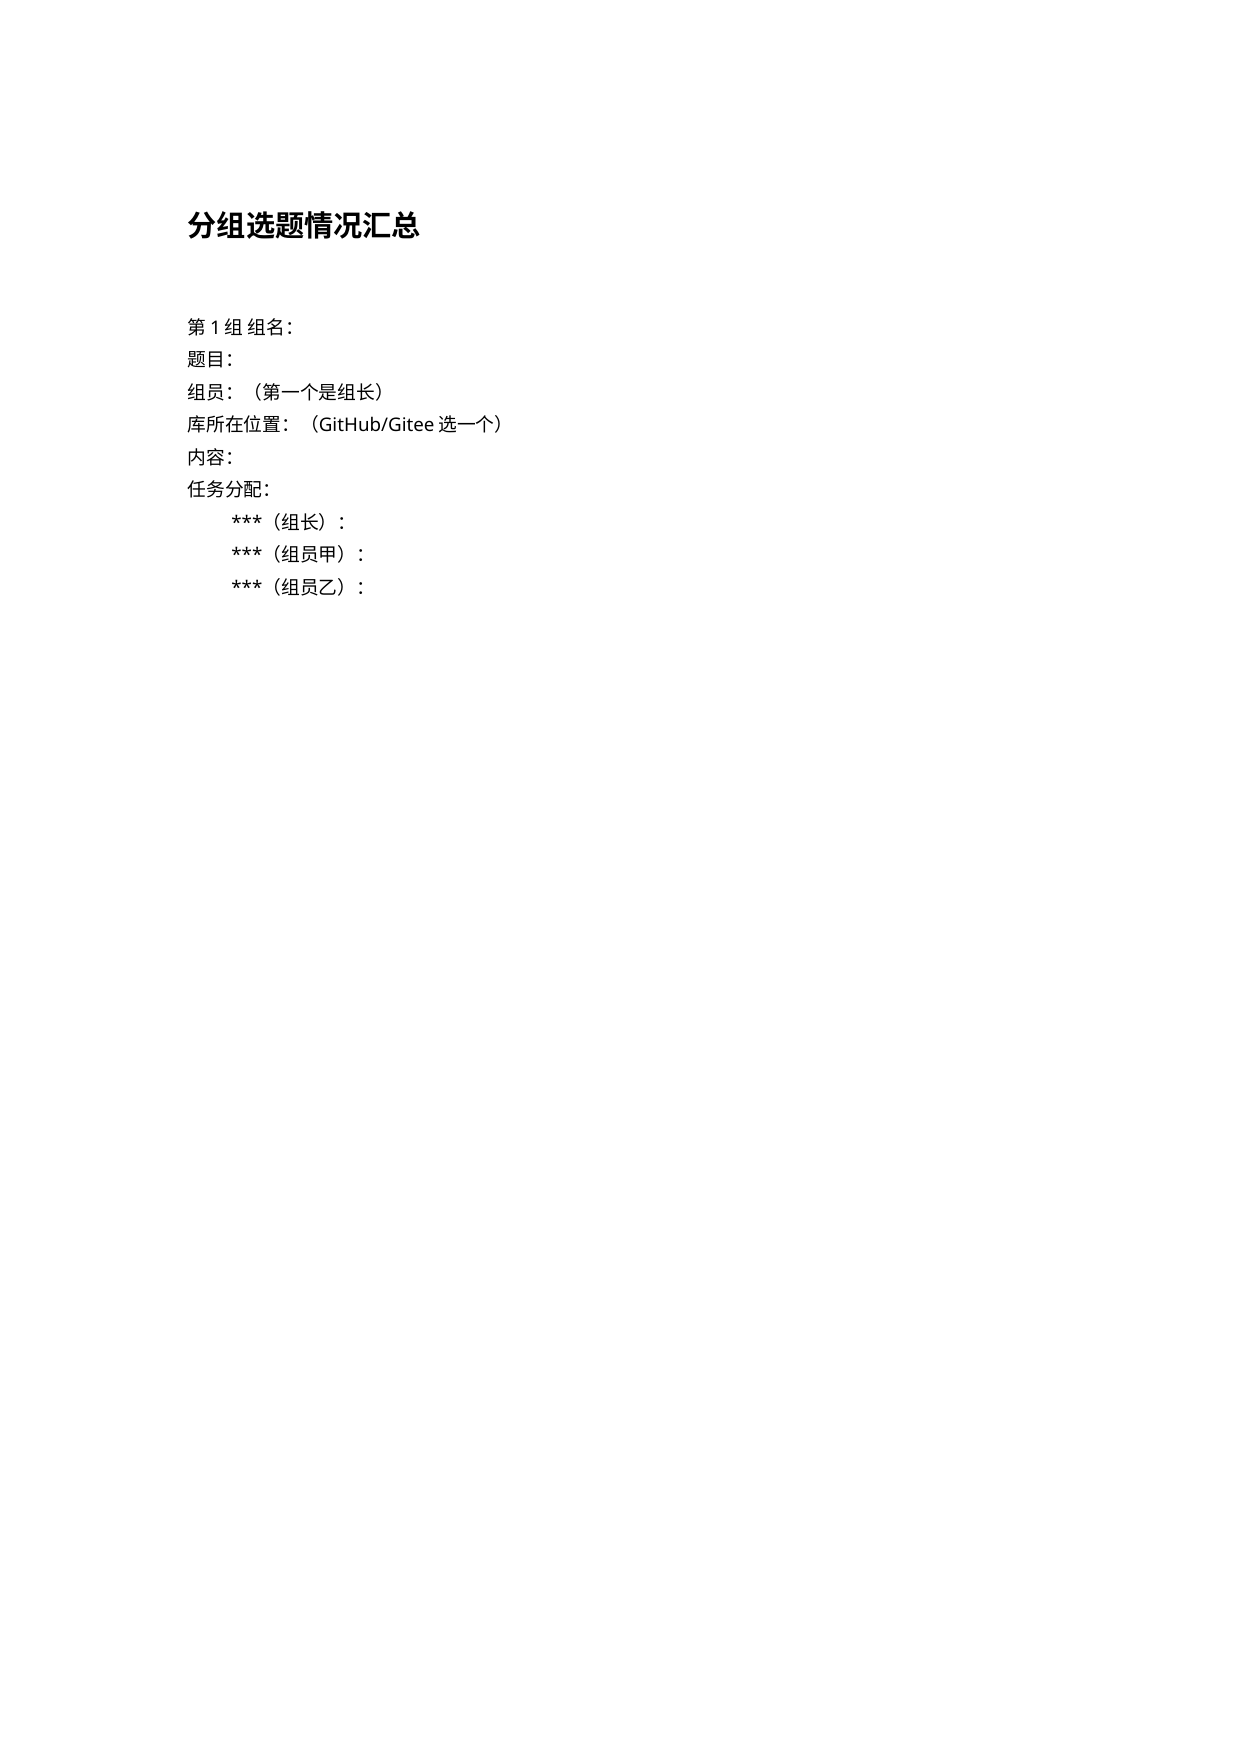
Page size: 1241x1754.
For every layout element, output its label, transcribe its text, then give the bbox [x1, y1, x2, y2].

text ***（组员乙）： [187, 570, 1053, 602]
text 第1组 组名： [187, 310, 1053, 342]
text 库所在位置：（GitHub/Gitee选一个） [187, 407, 1053, 440]
text 组员：（第一个是组长） [187, 375, 1053, 407]
text ***（组长）： [187, 505, 1053, 537]
text 题目： [187, 342, 1053, 375]
text ***（组员甲）： [187, 537, 1053, 570]
text 任务分配： [187, 472, 1053, 505]
text 内容： [187, 440, 1053, 472]
subtitle 分组选题情况汇总 [187, 191, 1053, 256]
